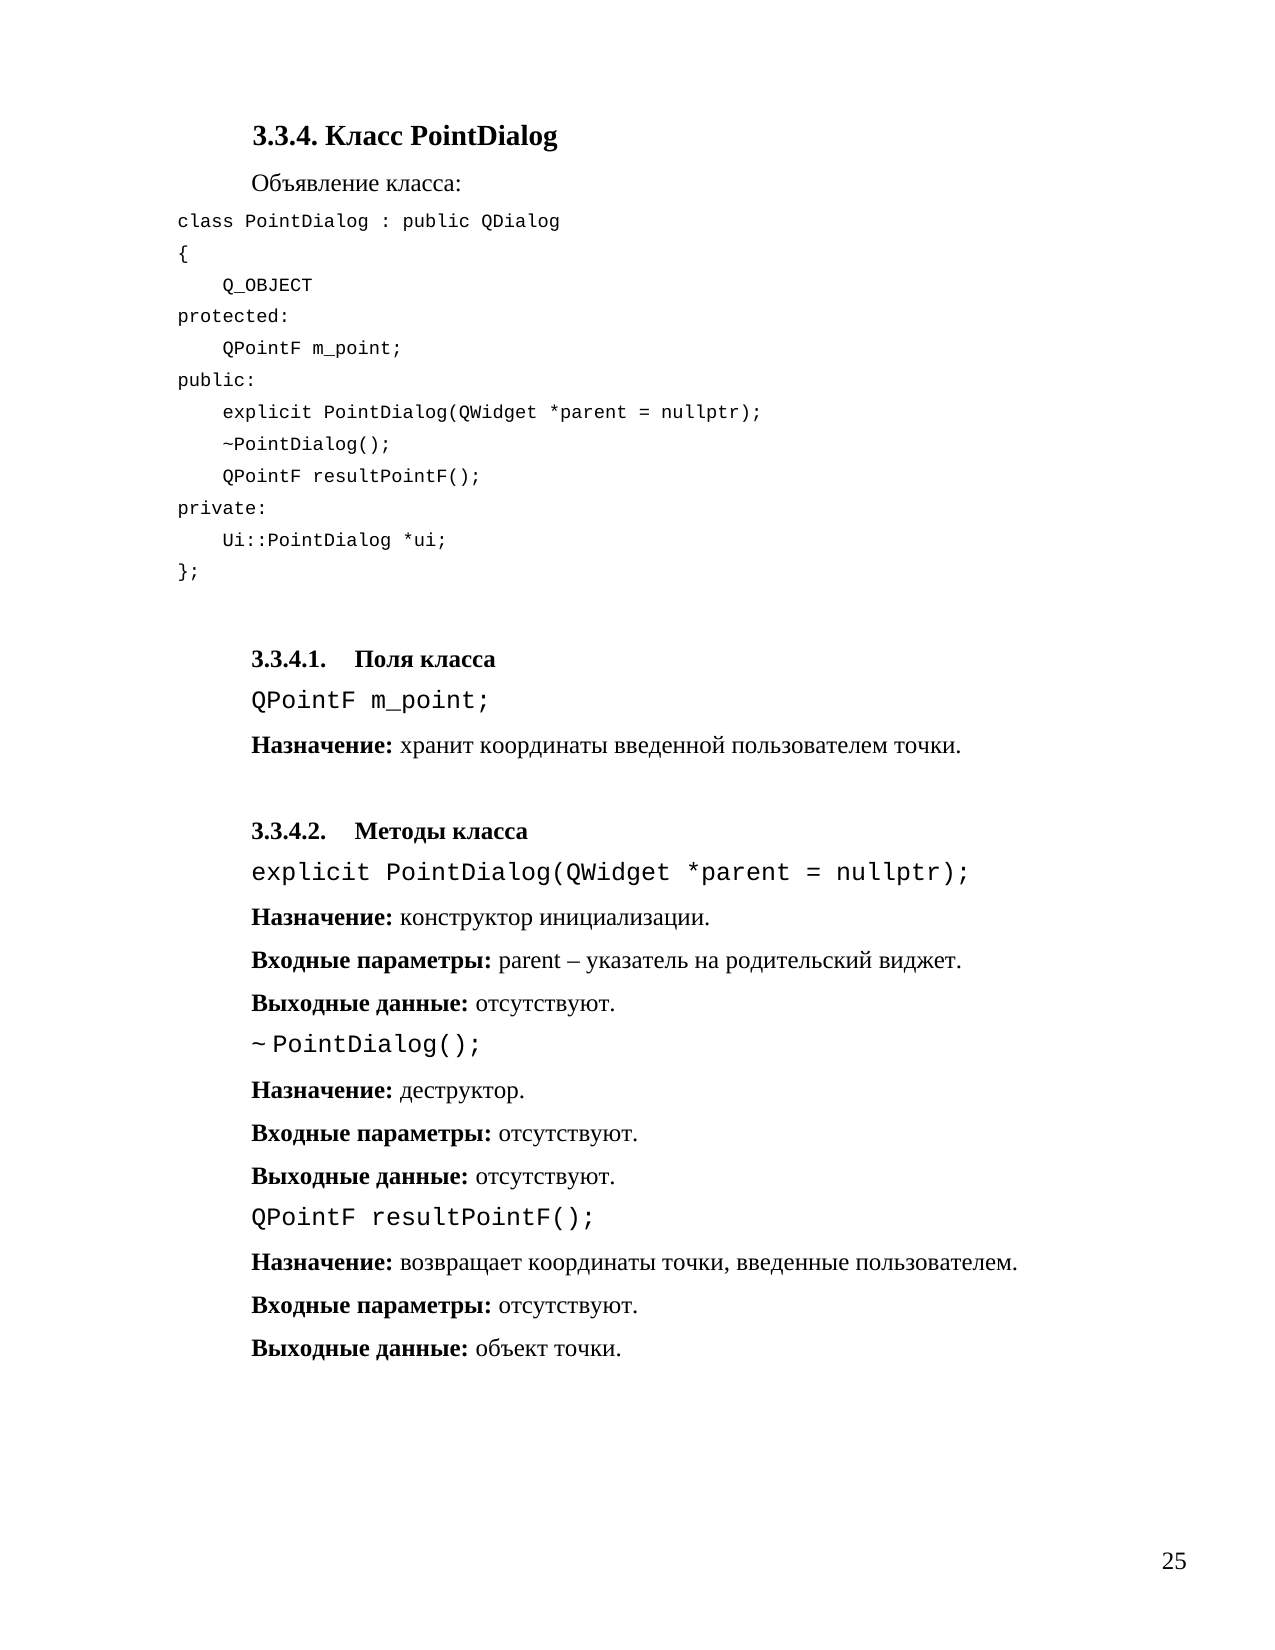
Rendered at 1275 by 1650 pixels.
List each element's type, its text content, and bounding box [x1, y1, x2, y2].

text Входные параметры: parent – указатель на родительский виджет. [177, 945, 1186, 974]
text Выходные данные: объект точки. [177, 1333, 1186, 1362]
subtitle Методы класса [251, 816, 1186, 845]
text QPointF resultPointF(); [177, 1204, 1186, 1233]
text class PointDialog : public QDialog [177, 212, 1186, 233]
text protected: [177, 307, 1186, 328]
text QPointF resultPointF(); [177, 467, 1186, 488]
text Входные параметры: отсутствуют. [177, 1290, 1186, 1319]
text ~ PointDialog(); [177, 1031, 1186, 1059]
text Входные параметры: отсутствуют. [177, 1118, 1186, 1147]
text Назначение: конструктор инициализации. [177, 902, 1186, 931]
text ~PointDialog(); [177, 435, 1186, 456]
text QPointF m_point; [177, 687, 1186, 716]
text explicit PointDialog(QWidget *parent = nullptr); [177, 859, 1186, 888]
text Назначение: деструктор. [177, 1075, 1186, 1104]
text explicit PointDialog(QWidget *parent = nullptr); [177, 403, 1186, 424]
subtitle Поля класса [251, 644, 1186, 673]
text private: [177, 498, 1186, 520]
text Выходные данные: отсутствуют. [177, 988, 1186, 1017]
text Назначение: хранит координаты введенной пользователем точки. [177, 730, 1186, 759]
text Объявление класса: [177, 168, 1186, 197]
text Ui::PointDialog *ui; [177, 530, 1186, 552]
text Q_OBJECT [177, 275, 1186, 297]
text }; [177, 562, 1186, 583]
text QPointF m_point; [177, 339, 1186, 360]
text { [177, 243, 1186, 265]
subtitle Класс PointDialog [252, 118, 1186, 152]
text Выходные данные: отсутствуют. [177, 1161, 1186, 1190]
text Назначение: возвращает координаты точки, введенные пользователем. [177, 1247, 1186, 1276]
text public: [177, 371, 1186, 392]
